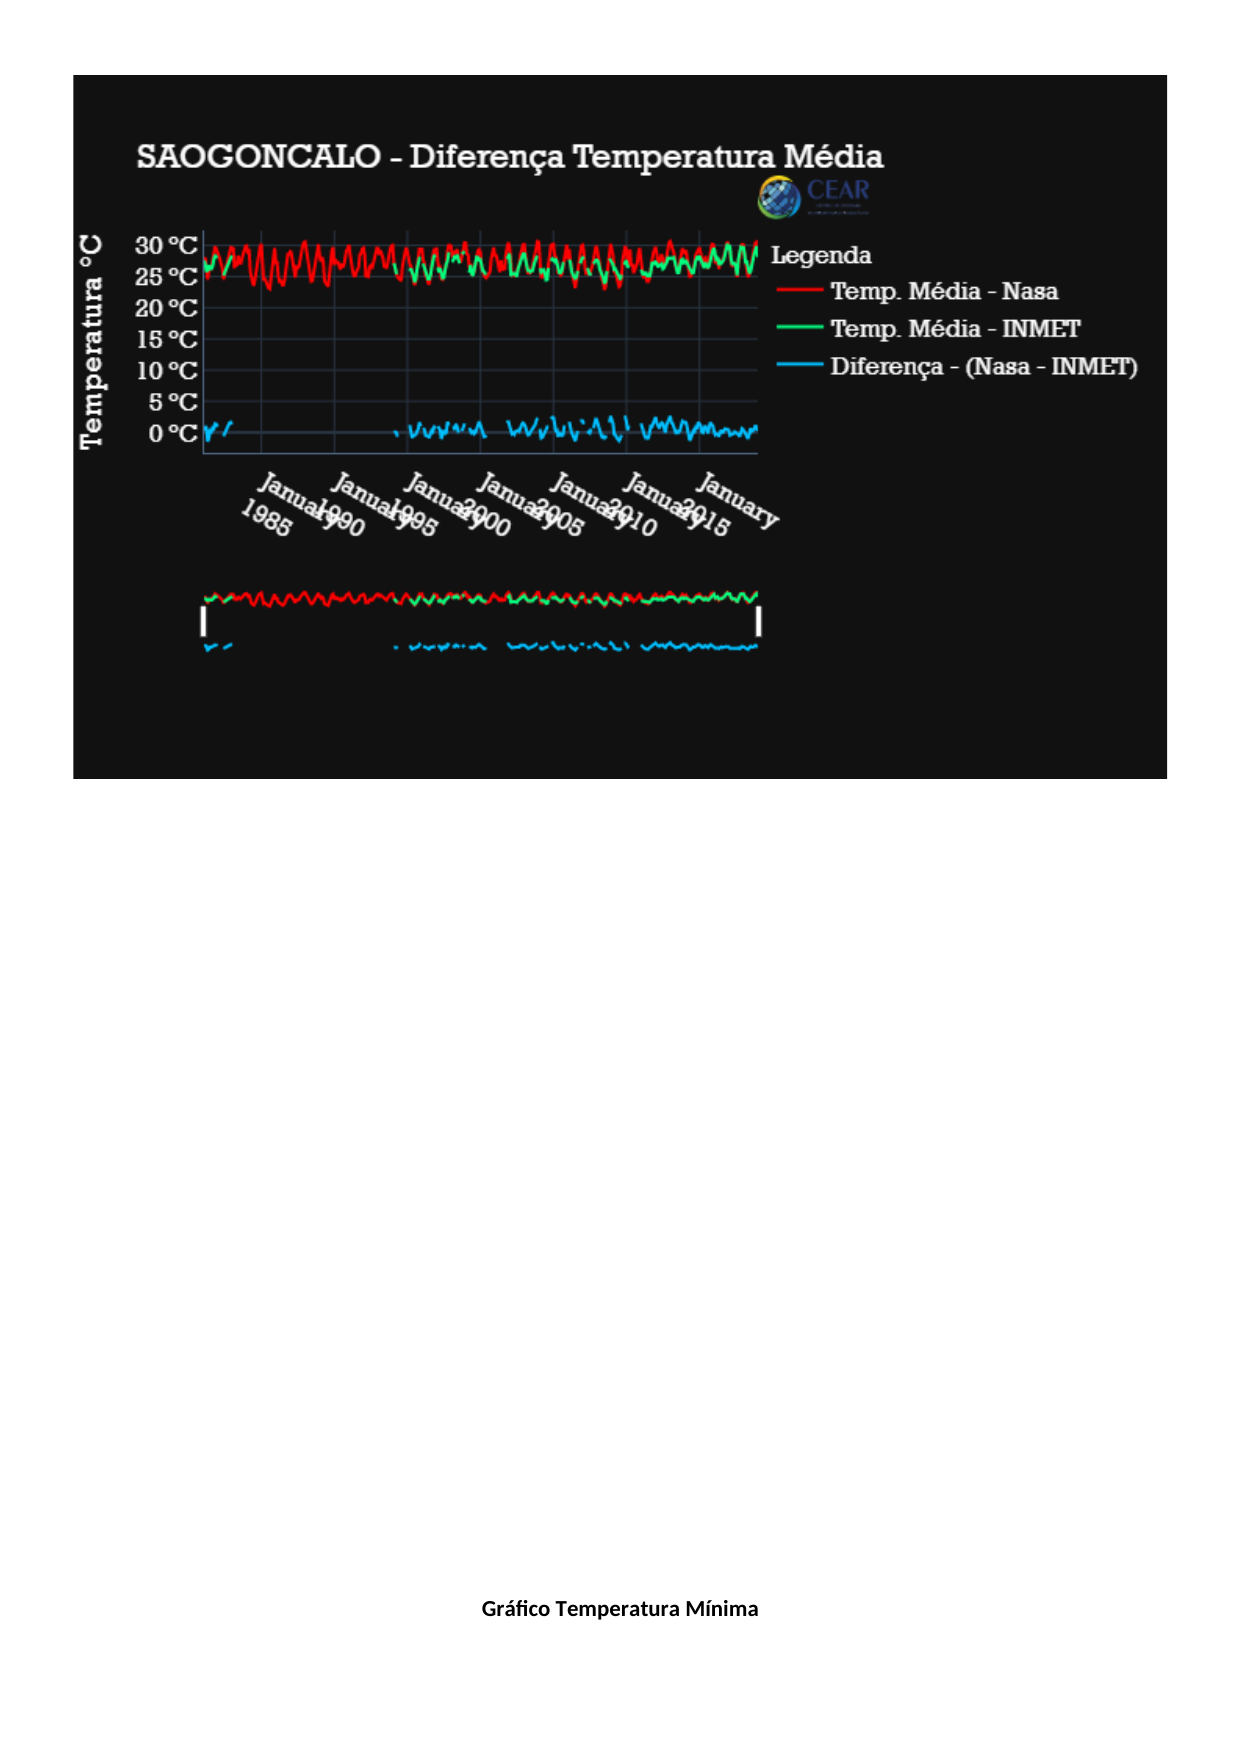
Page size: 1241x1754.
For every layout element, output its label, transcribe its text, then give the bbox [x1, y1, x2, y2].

picture [73, 75, 1168, 779]
text Gráfico Temperatura Mínima [29, 1594, 1211, 1622]
